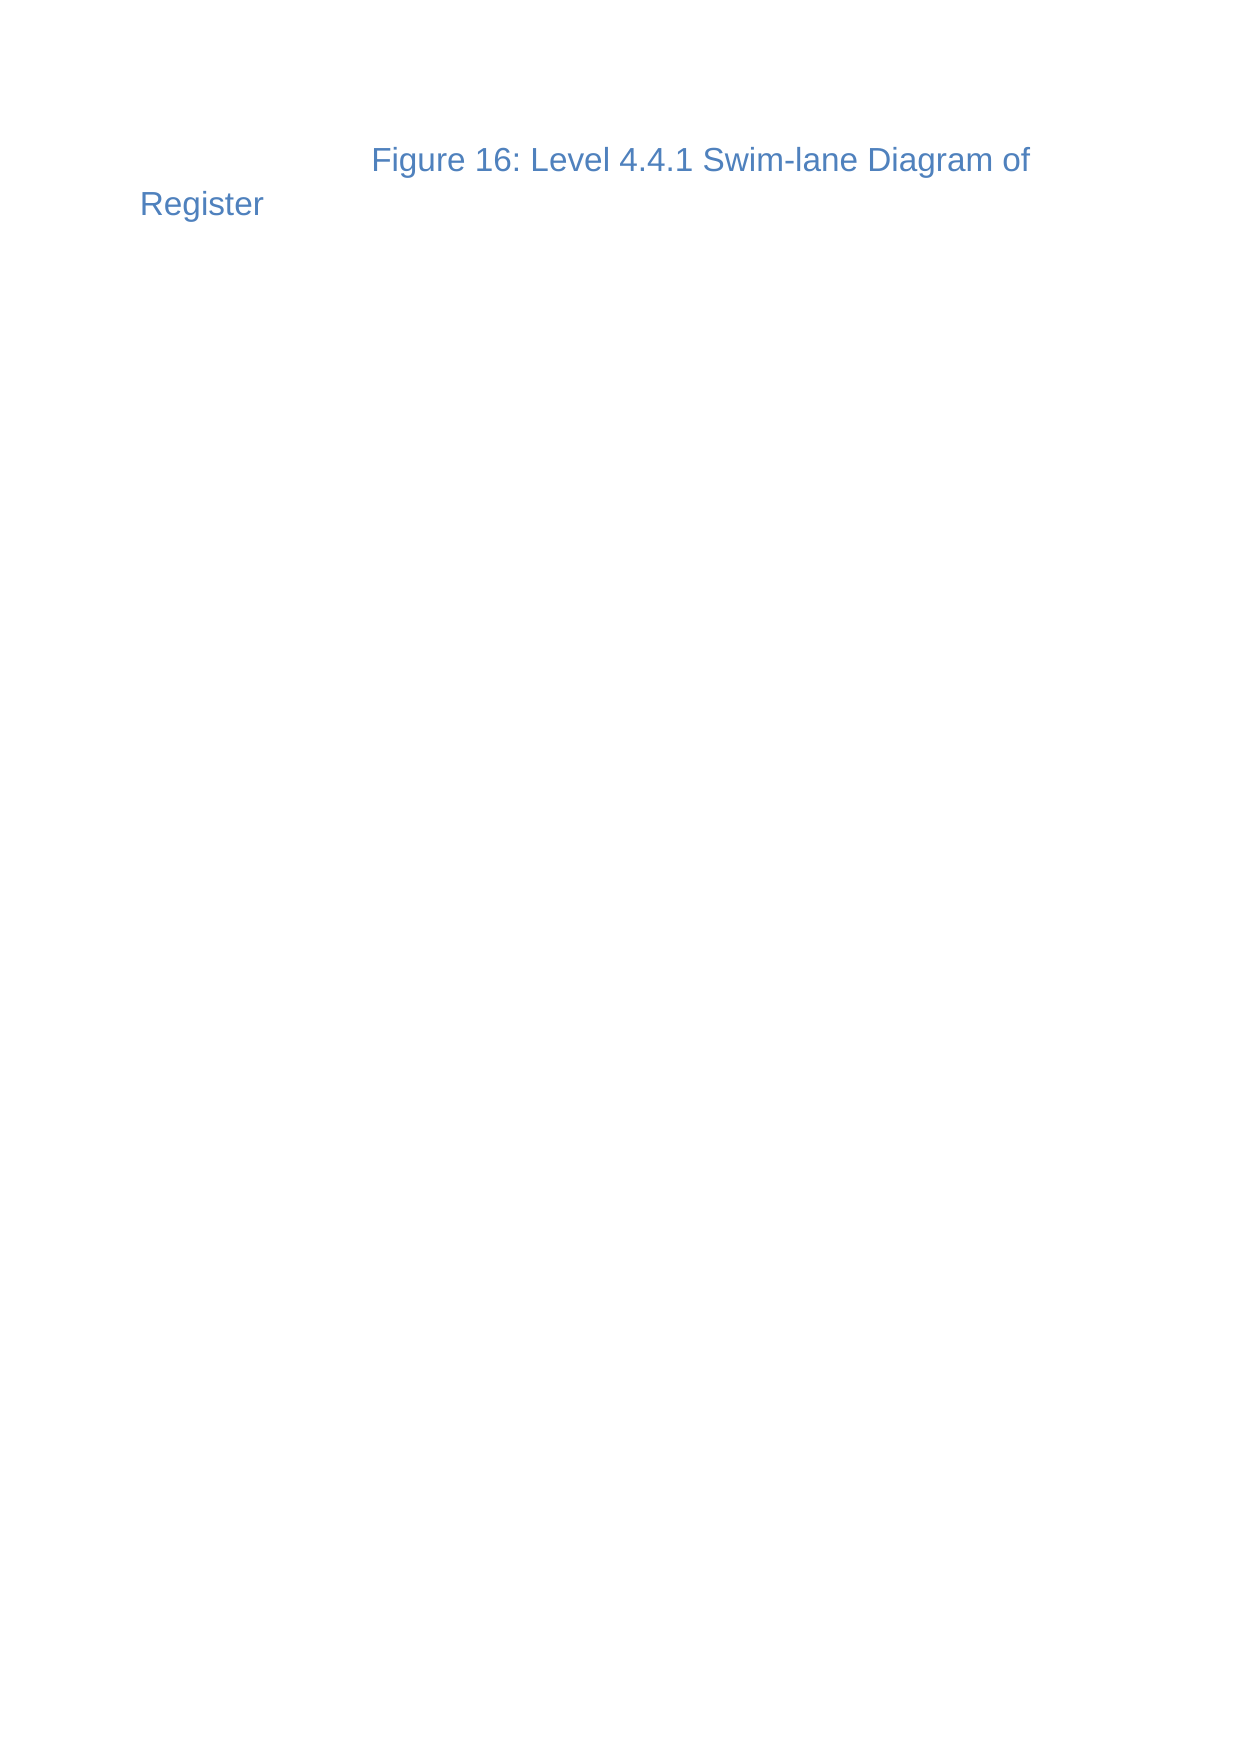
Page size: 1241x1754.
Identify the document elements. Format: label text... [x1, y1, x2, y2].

subtitle Figure 16: Level 4.4.1 Swim-lane Diagram of Register [139, 139, 1153, 222]
